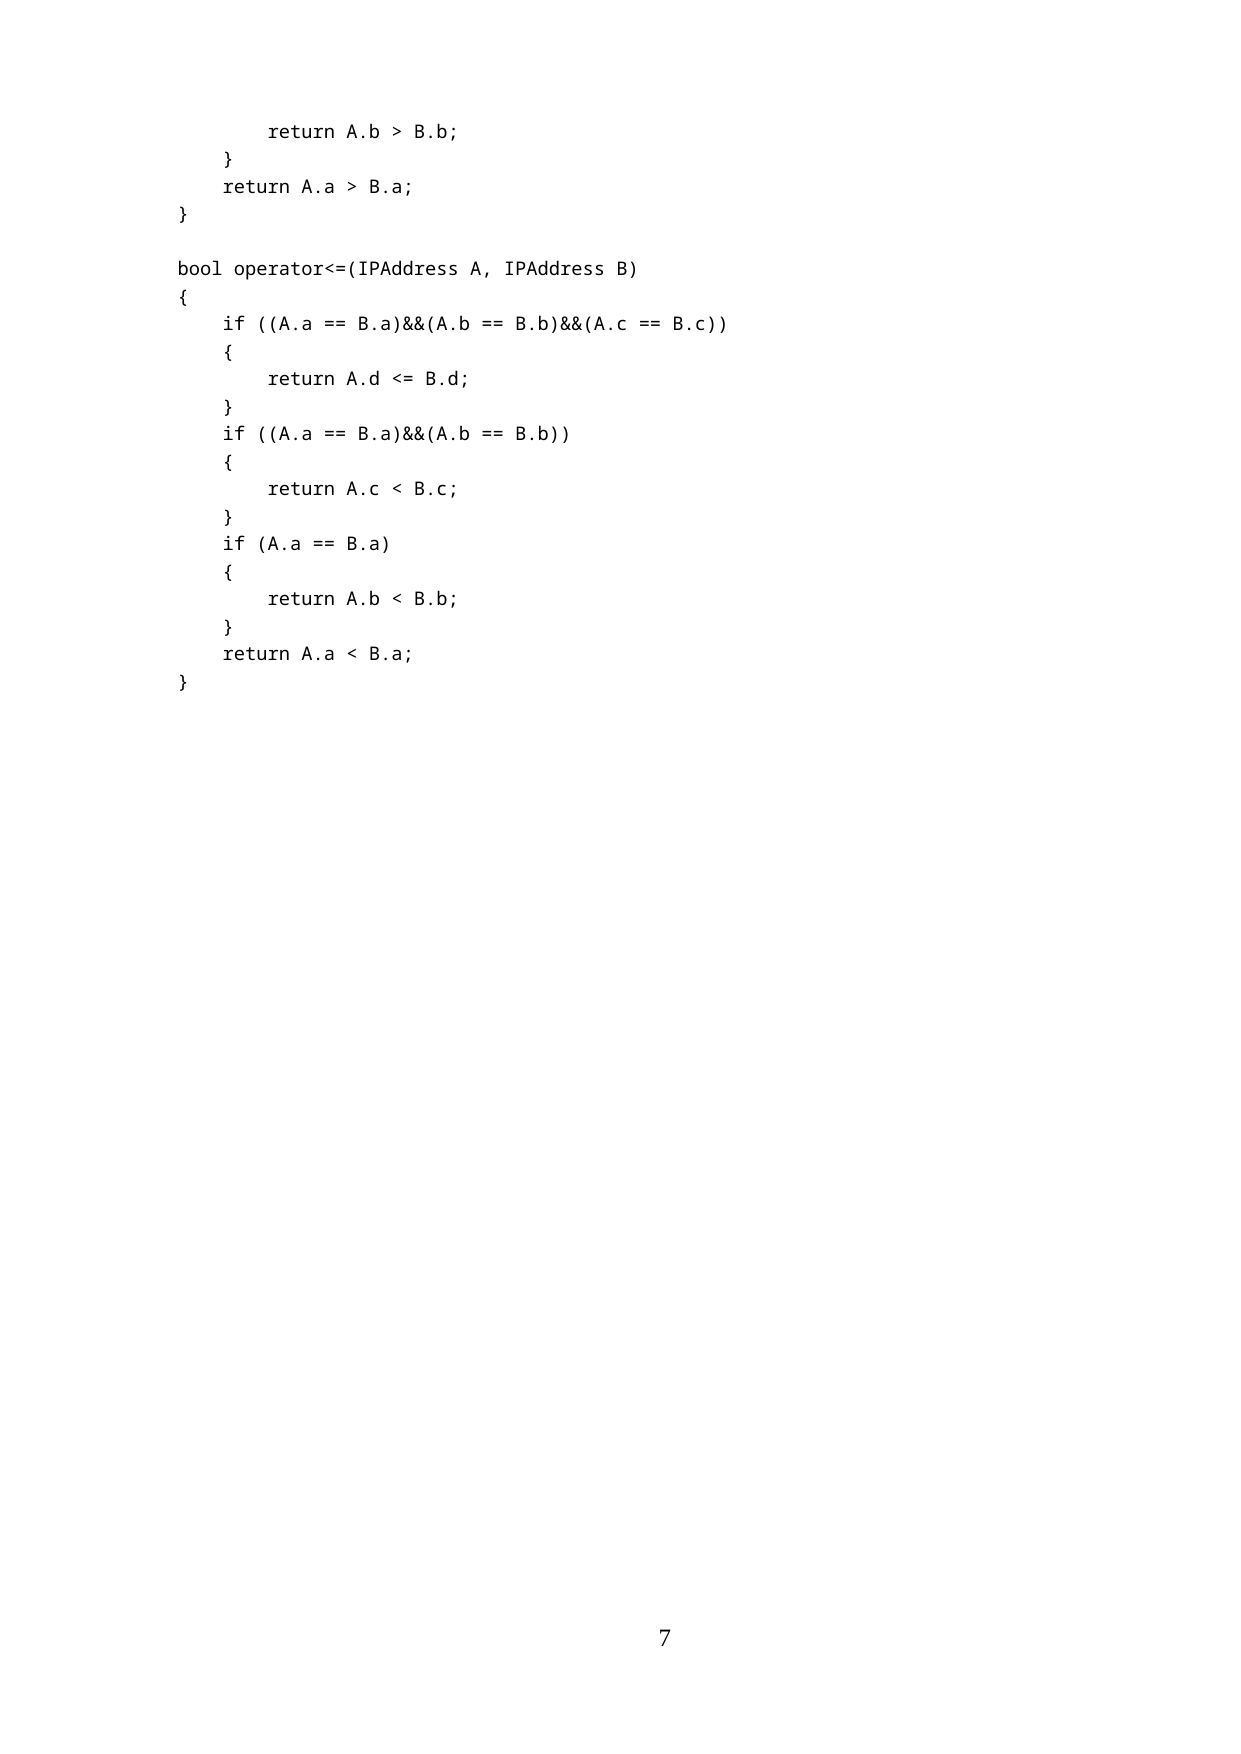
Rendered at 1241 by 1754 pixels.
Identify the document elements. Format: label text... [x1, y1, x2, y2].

text bool operator<=(IPAddress A, IPAddress B) [177, 256, 1152, 281]
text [177, 311, 1152, 336]
text return A.c < B.c; [177, 476, 1152, 501]
text } [177, 393, 1152, 419]
text return A.a > B.a; [177, 173, 1152, 199]
text } [177, 503, 1152, 529]
text if (A.a == B.a) [177, 531, 1152, 556]
text { [177, 283, 1152, 309]
text return A.b > B.b; [177, 118, 1152, 144]
text } [177, 201, 1152, 226]
text } [177, 668, 1152, 694]
text { [177, 448, 1152, 474]
text return A.a < B.a; [177, 641, 1152, 666]
text { [177, 558, 1152, 584]
text if ((A.a == B.a)&&(A.b == B.b)) [177, 421, 1152, 446]
text } [177, 146, 1152, 171]
text { [177, 338, 1152, 364]
text return A.d <= B.d; [177, 366, 1152, 391]
text } [177, 613, 1152, 639]
text return A.b < B.b; [177, 586, 1152, 611]
